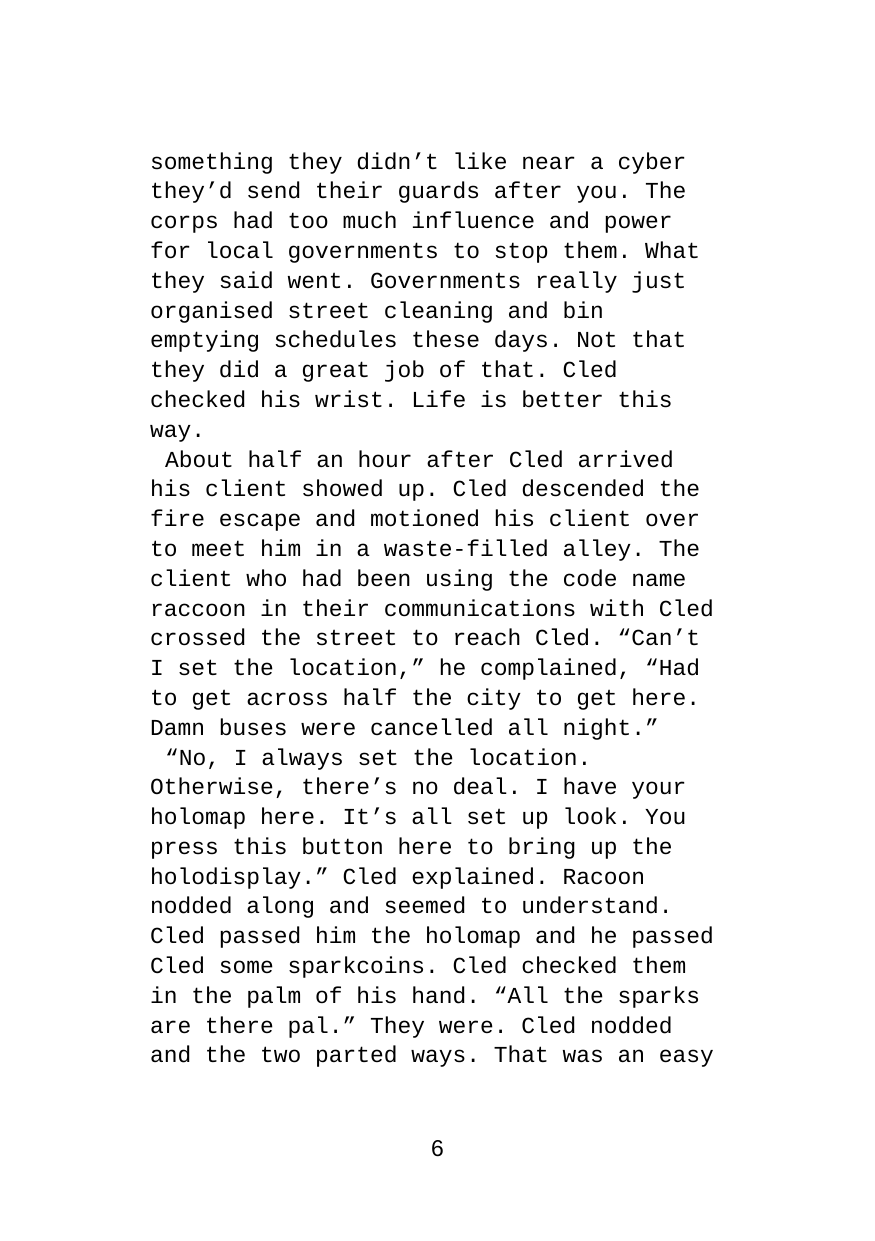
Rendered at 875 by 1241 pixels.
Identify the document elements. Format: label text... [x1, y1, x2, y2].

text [150, 150, 724, 444]
text About half an hour after Cled arrived his client showed up. Cled descended the fire escape and motioned his client over to meet him in a waste-filled alley. The client who had been using the code name raccoon in their communications with Cled crossed the street to reach Cled. “Can’t I set the location,” he complained, “Had to get across half the city to get here. Damn buses were cancelled all night.” [150, 448, 724, 742]
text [150, 746, 724, 1070]
